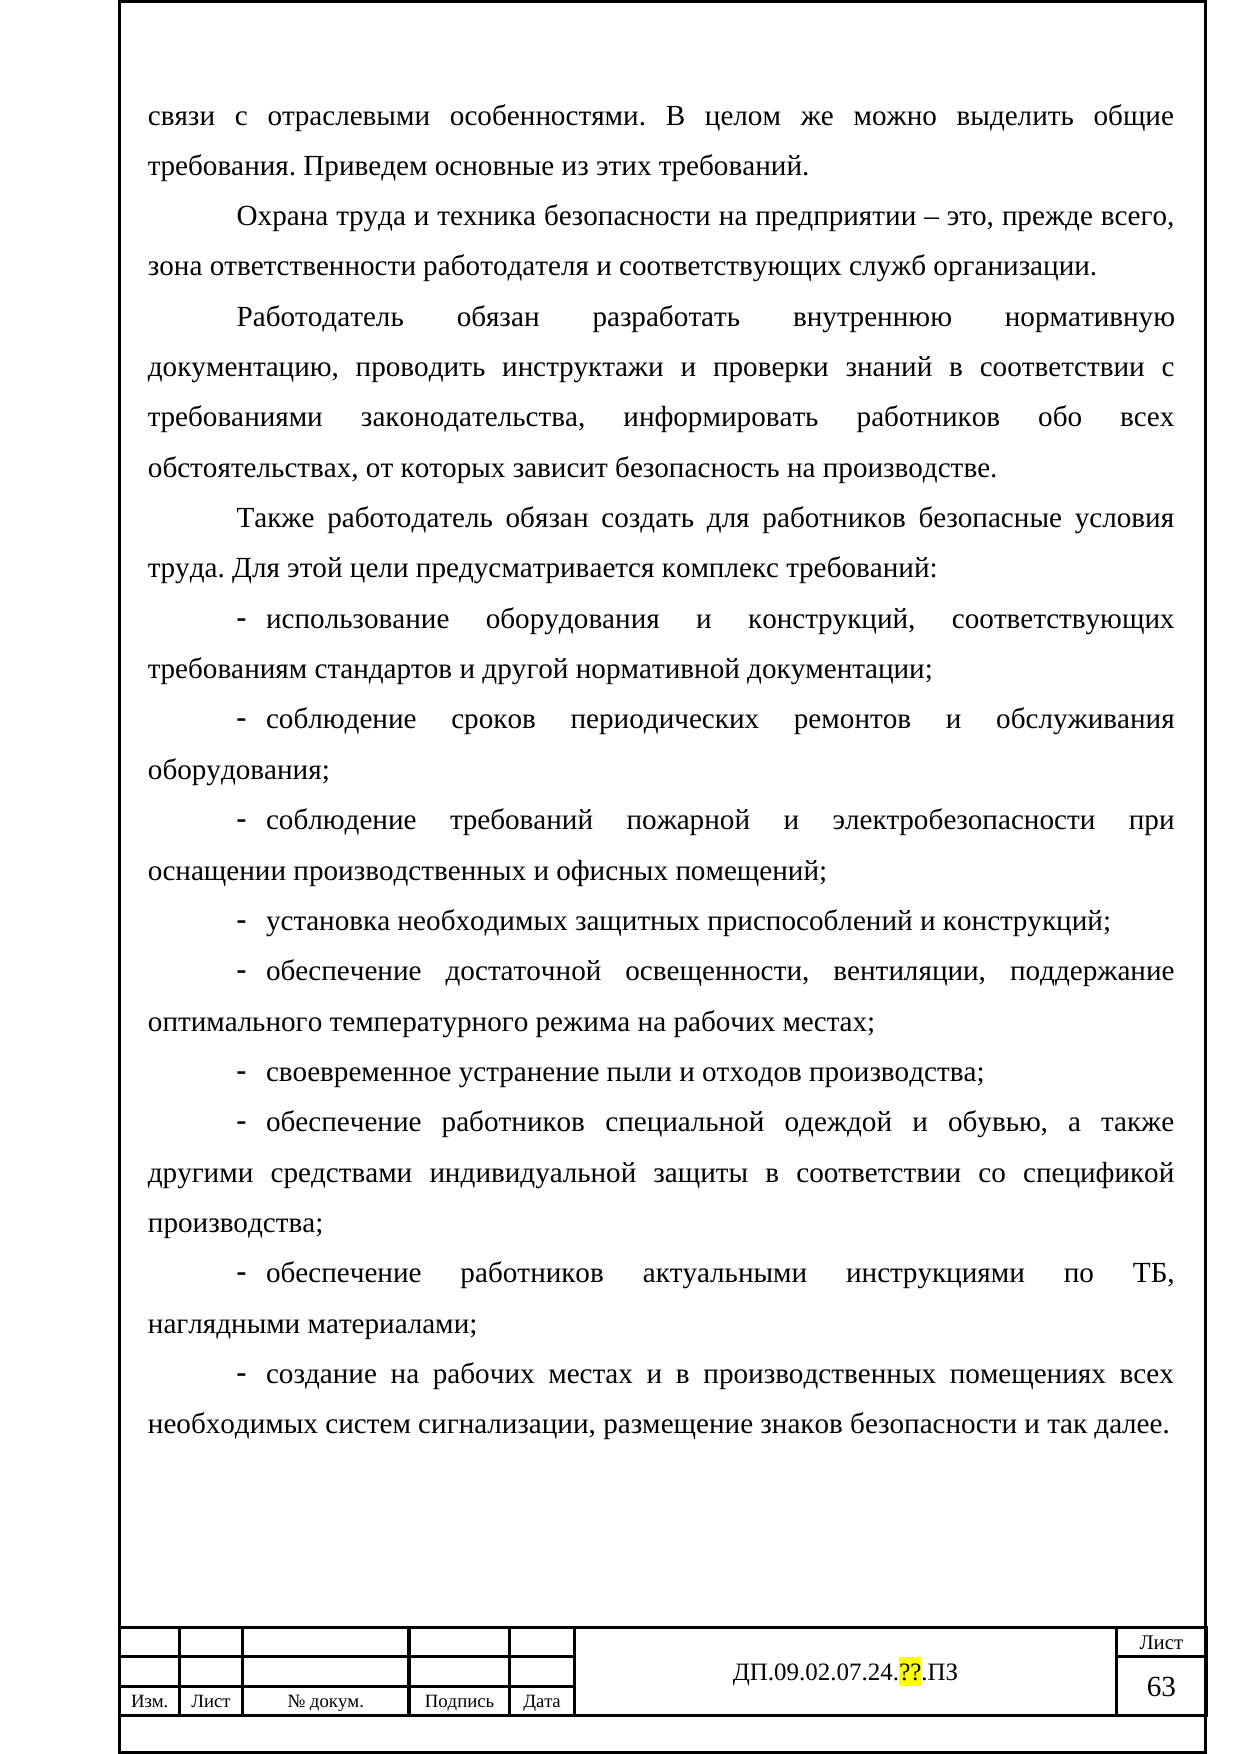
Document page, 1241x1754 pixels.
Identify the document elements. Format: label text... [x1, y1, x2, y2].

list соблюдение требований пожарной и электробезопасности при оснащении производственных и офисных помещений; [148, 802, 1175, 886]
list обеспечение работников актуальными инструкциями по ТБ, наглядными материалами; [148, 1256, 1175, 1339]
list обеспечение достаточной освещенности, вентиляции, поддержание оптимального температурного режима на рабочих местах; [148, 953, 1175, 1037]
text Работодатель обязан разработать внутреннюю нормативную документацию, проводить инструктажи и проверки знаний в соответствии с требованиями законодательства, информировать работников обо всех обстоятельствах, от которых зависит безопасность на производстве. [148, 299, 1175, 483]
text Охрана труда и техника безопасности на предприятии – это, прежде всего, зона ответственности работодателя и соответствующих служб организации. [148, 198, 1175, 282]
list соблюдение сроков периодических ремонтов и обслуживания оборудования; [148, 701, 1175, 785]
text Также работодатель обязан создать для работников безопасные условия труда. Для этой цели предусматривается комплекс требований: [148, 500, 1175, 584]
list своевременное устранение пыли и отходов производства; [148, 1054, 1175, 1088]
list использование оборудования и конструкций, соответствующих требованиям стандартов и другой нормативной документации; [148, 601, 1175, 685]
list установка необходимых защитных приспособлений и конструкций; [148, 903, 1175, 937]
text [148, 98, 1175, 181]
list создание на рабочих местах и в производственных помещениях всех необходимых систем сигнализации, размещение знаков безопасности и так далее. [148, 1356, 1175, 1440]
list обеспечение работников специальной одеждой и обувью, а также другими средствами индивидуальной защиты в соответствии со спецификой производства; [148, 1104, 1175, 1239]
